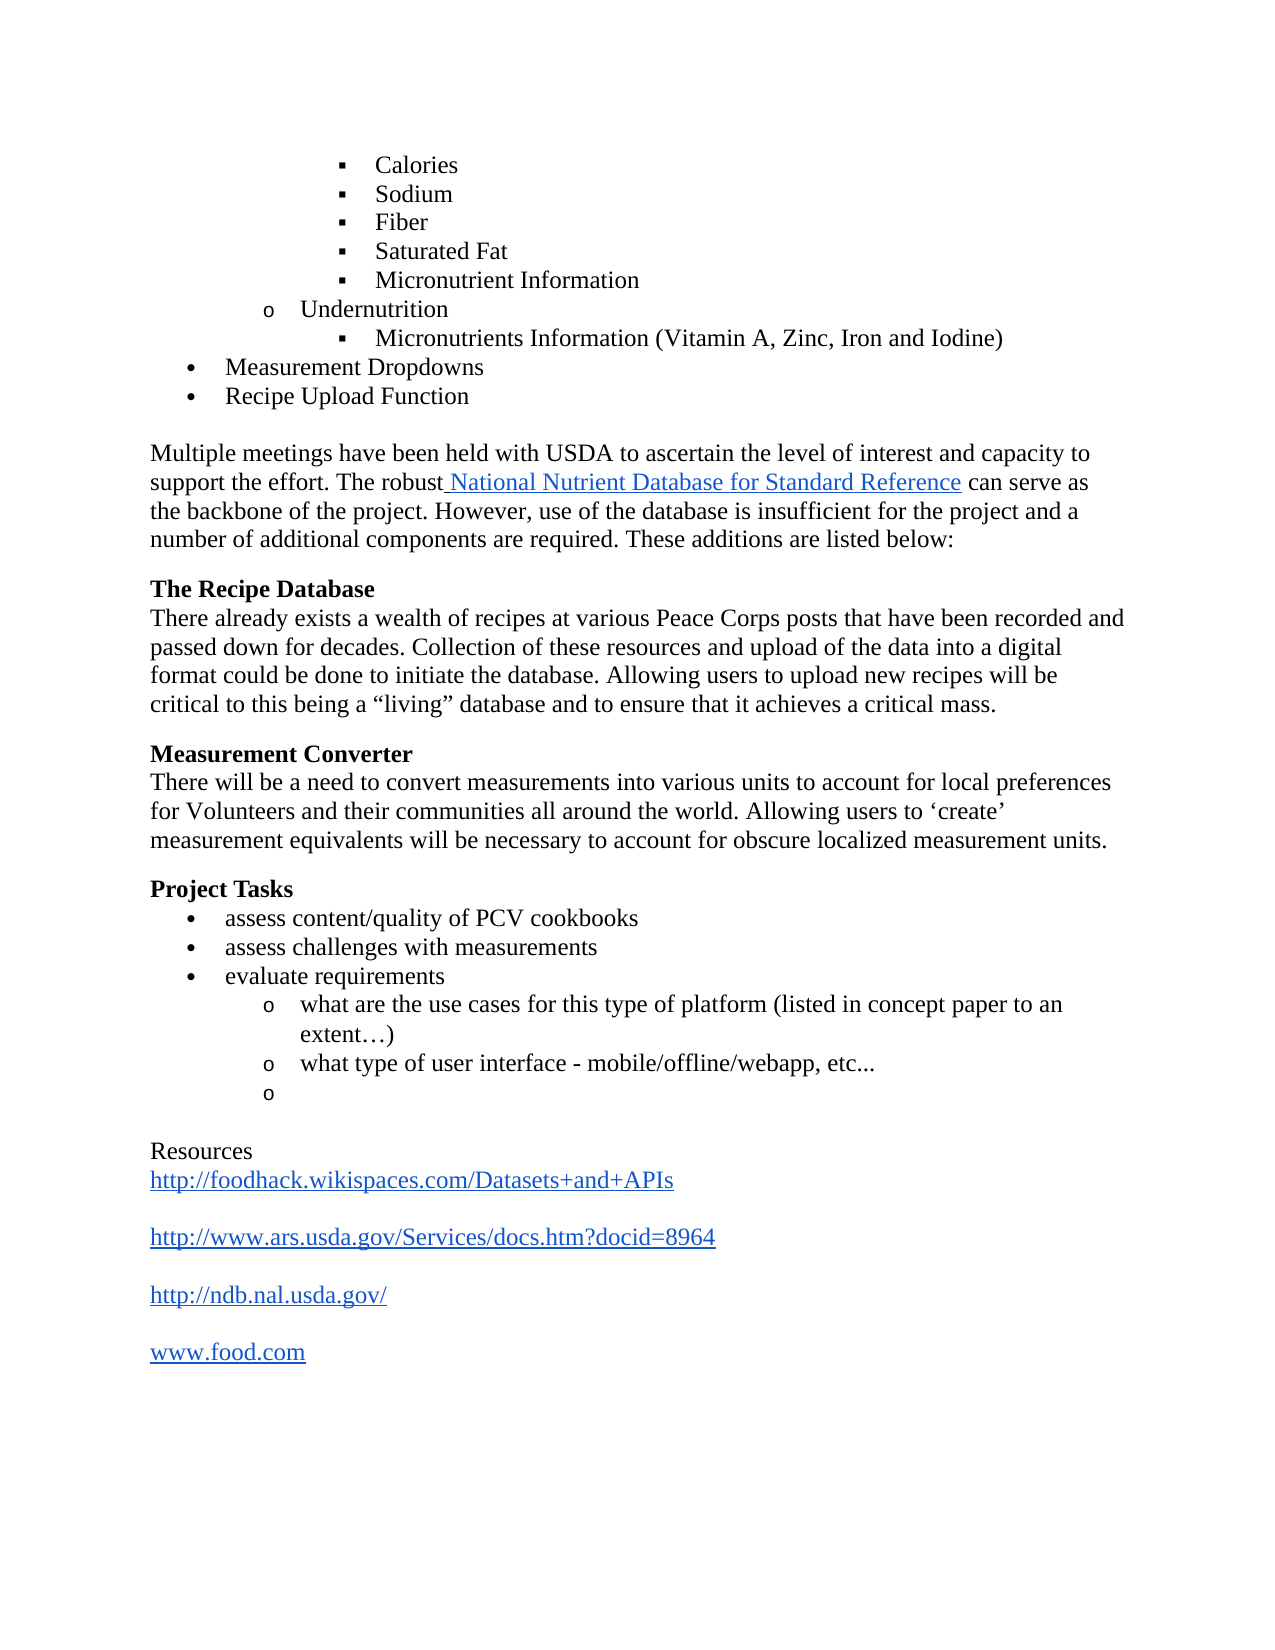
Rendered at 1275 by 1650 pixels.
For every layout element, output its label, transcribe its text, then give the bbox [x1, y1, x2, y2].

list Saturated Fat [337, 236, 1125, 265]
text The Recipe Database [150, 574, 1125, 603]
text www.food.com [150, 1337, 1125, 1366]
list what are the use cases for this type of platform (listed in concept paper to an extent…) [262, 989, 1125, 1048]
list assess challenges with measurements [187, 932, 1125, 961]
text Measurement Converter [150, 739, 1125, 767]
list Micronutrient Information [337, 265, 1125, 294]
list Recipe Upload Function [187, 381, 1125, 409]
list Micronutrients Information (Vitamin A, Zinc, Iron and Iodine) [337, 323, 1125, 352]
list Sodium [337, 179, 1125, 207]
text There already exists a wealth of recipes at various Peace Corps posts that have been recorded and passed down for decades. Collection of these resources and upload of the data into a digital format could be done to initiate the database. Allowing users to upload new recipes will be critical to this being a “living” database and to ensure that it achieves a critical mass. [150, 603, 1125, 718]
text There will be a need to convert measurements into various units to account for local preferences for Volunteers and their communities all around the world. Allowing users to ‘create’ measurement equivalents will be necessary to account for obscure localized measurement units. [150, 767, 1125, 854]
list Calories [337, 150, 1125, 179]
list assess content/quality of PCV cookbooks [187, 903, 1125, 932]
text Resources [150, 1136, 1125, 1165]
list what type of user interface - mobile/offline/webapp, etc... [262, 1048, 1125, 1077]
list evaluate requirements [187, 961, 1125, 989]
text http://foodhack.wikispaces.com/Datasets+and+APIs [150, 1165, 1125, 1194]
list Measurement Dropdowns [187, 352, 1125, 381]
text Project Tasks [150, 874, 1125, 903]
text Multiple meetings have been held with USDA to ascertain the level of interest and capacity to support the effort. The robust National Nutrient Database for Standard Reference can serve as the backbone of the project. However, use of the database is insufficient for the project and a number of additional components are required. These additions are listed below: [150, 438, 1125, 553]
text http://ndb.nal.usda.gov/ [150, 1280, 1125, 1309]
text http://www.ars.usda.gov/Services/docs.htm?docid=8964 [150, 1222, 1125, 1251]
list Undernutrition [262, 294, 1125, 323]
list Fiber [337, 207, 1125, 236]
